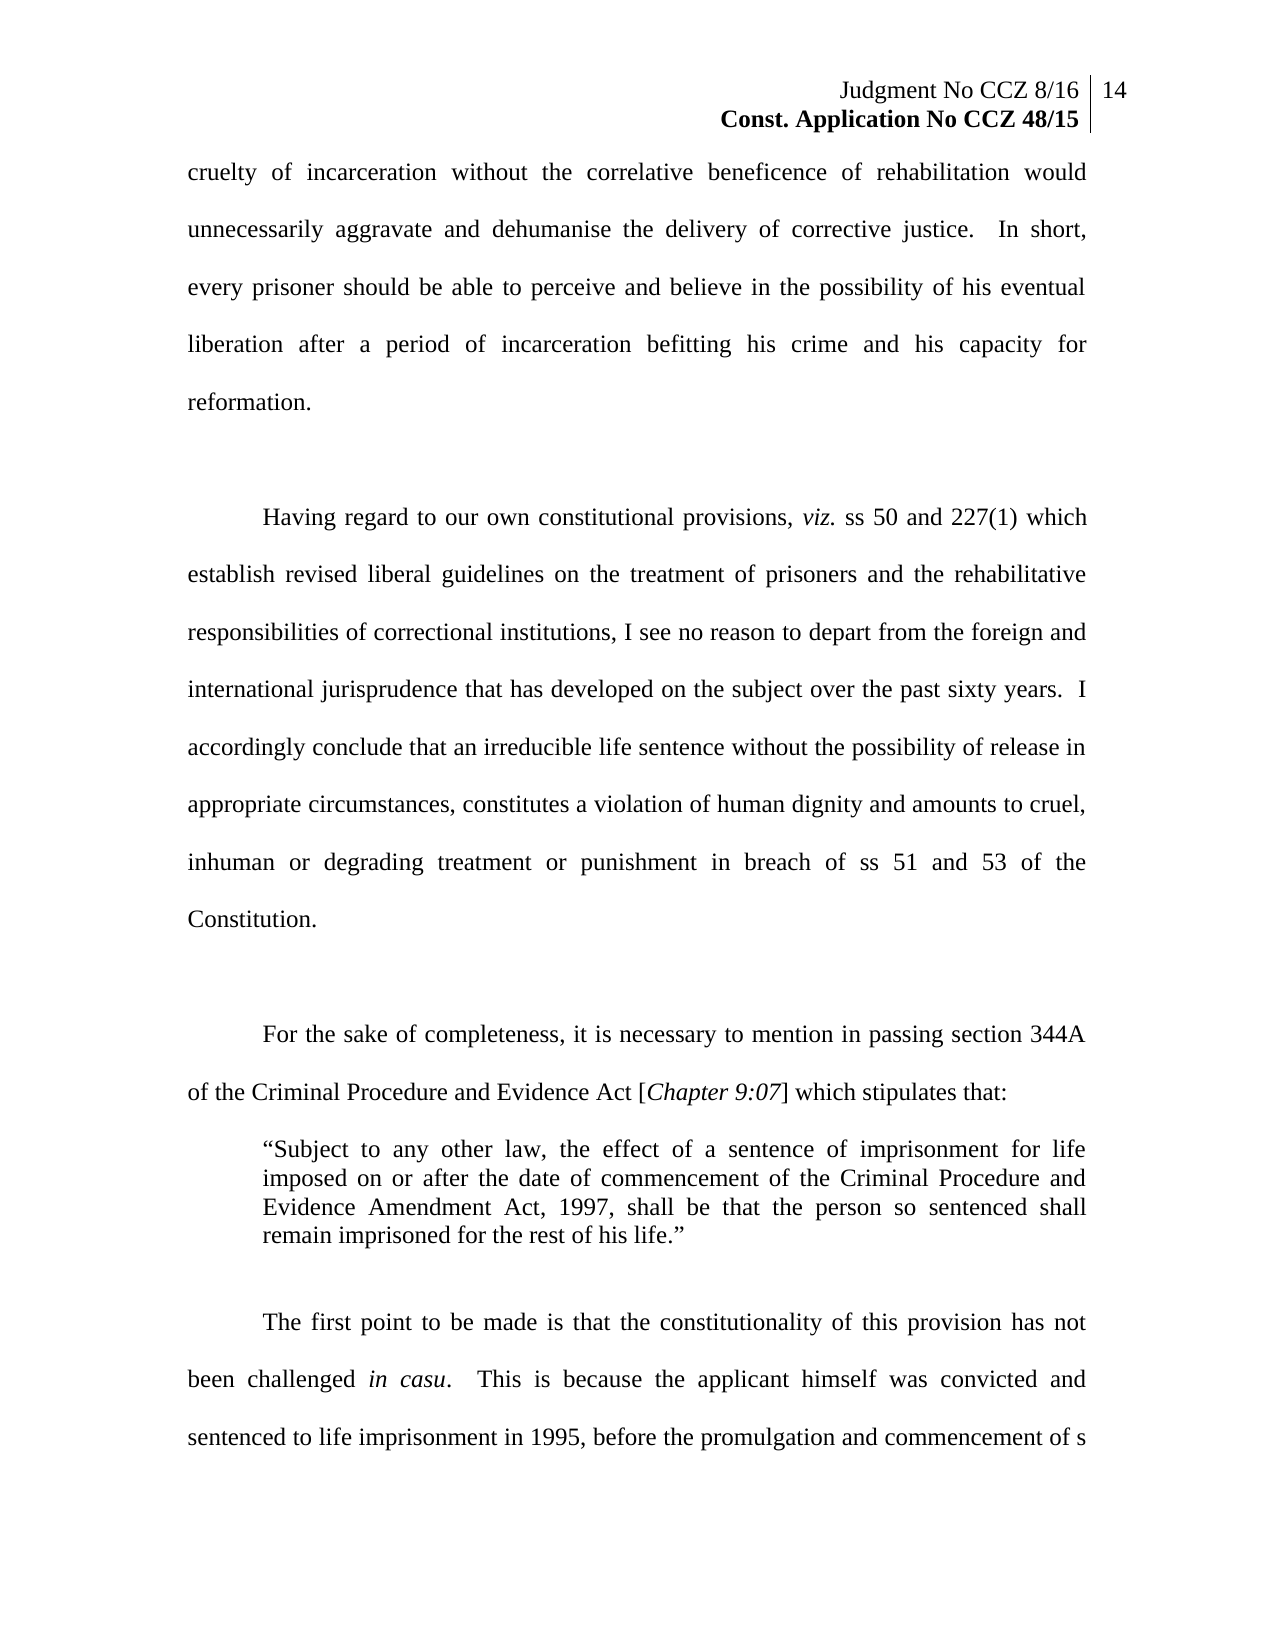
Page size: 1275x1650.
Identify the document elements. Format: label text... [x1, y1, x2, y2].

text Having regard to our own constitutional provisions, viz. ss 50 and 227(1) which establish revised liberal guidelines on the treatment of prisoners and the rehabilitative responsibilities of correctional institutions, I see no reason to depart from the foreign and international jurisprudence that has developed on the subject over the past sixty years. I accordingly conclude that an irreducible life sentence without the possibility of release in appropriate circumstances, constitutes a violation of human dignity and amounts to cruel, inhuman or degrading treatment or punishment in breach of ss 51 and 53 of the Constitution. [187, 502, 1087, 933]
text For the sake of completeness, it is necessary to mention in passing section 344A of the Criminal Procedure and Evidence Act [Chapter 9:07] which stipulates that: [187, 1019, 1087, 1105]
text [187, 1307, 1087, 1450]
text “Subject to any other law, the effect of a sentence of imprisonment for life imposed on or after the date of commencement of the Criminal Procedure and Evidence Amendment Act, 1997, shall be that the person so sentenced shall remain imprisoned for the rest of his life.” [262, 1134, 1087, 1249]
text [187, 157, 1087, 415]
